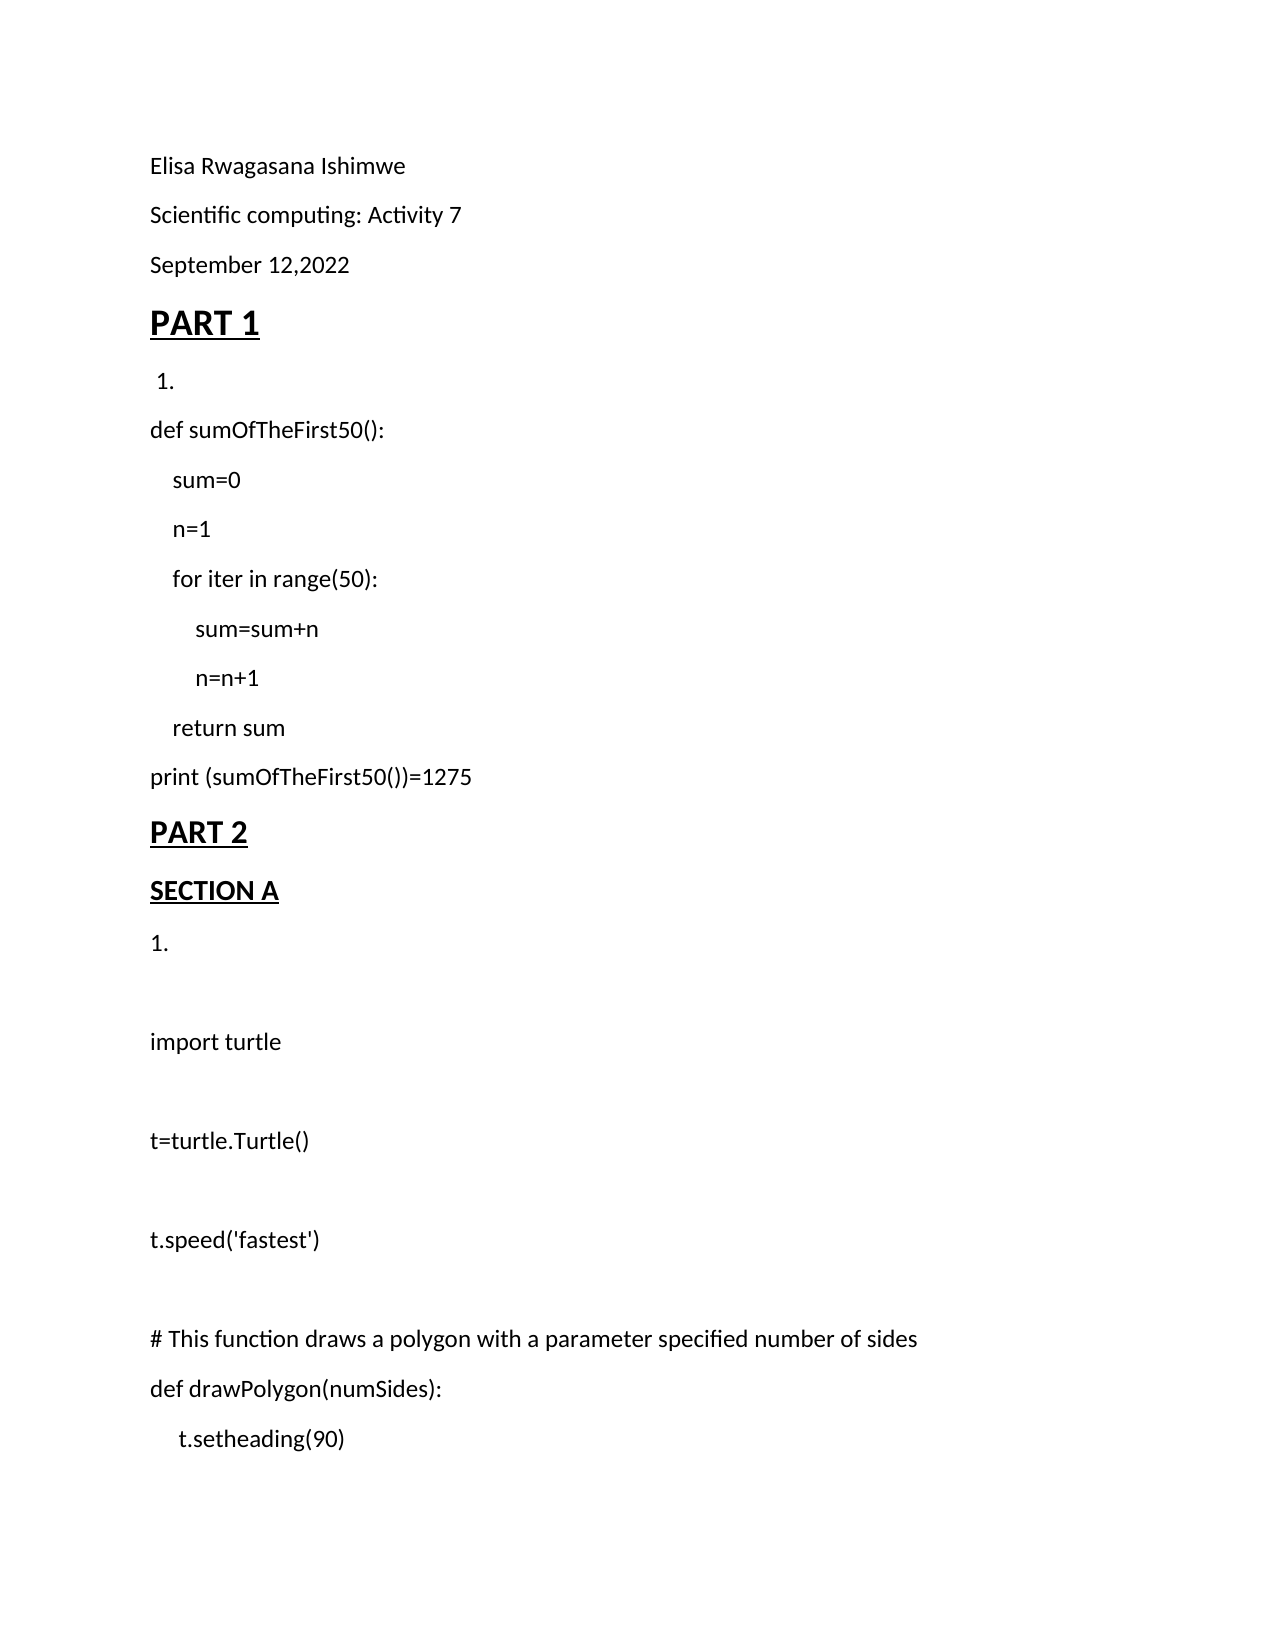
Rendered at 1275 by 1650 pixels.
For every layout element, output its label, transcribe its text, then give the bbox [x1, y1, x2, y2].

text 1. [150, 927, 1125, 957]
text Elisa Rwagasana Ishimwe [150, 150, 1125, 181]
text print (sumOfTheFirst50())=1275 [150, 762, 1125, 792]
text for iter in range(50): [150, 563, 1125, 594]
text sum=sum+n [150, 613, 1125, 643]
text n=1 [150, 514, 1125, 544]
text sum=0 [150, 464, 1125, 494]
text Scientific computing: Activity 7 [150, 199, 1125, 230]
text return sum [150, 712, 1125, 742]
text t=turtle.Turtle() [150, 1125, 1125, 1156]
text # This function draws a polygon with a parameter specified number of sides [150, 1323, 1125, 1354]
text t.setheading(90) [150, 1423, 1125, 1453]
text 1. [150, 365, 1125, 395]
text import turtle [150, 1026, 1125, 1057]
text def drawPolygon(numSides): [150, 1373, 1125, 1404]
text SECTION A [150, 872, 1125, 907]
text n=n+1 [150, 662, 1125, 693]
text t.speed('fastest') [150, 1224, 1125, 1255]
text September 12,2022 [150, 249, 1125, 280]
text PART 1 [150, 299, 1125, 344]
text def sumOfTheFirst50(): [150, 414, 1125, 445]
text PART 2 [150, 811, 1125, 852]
